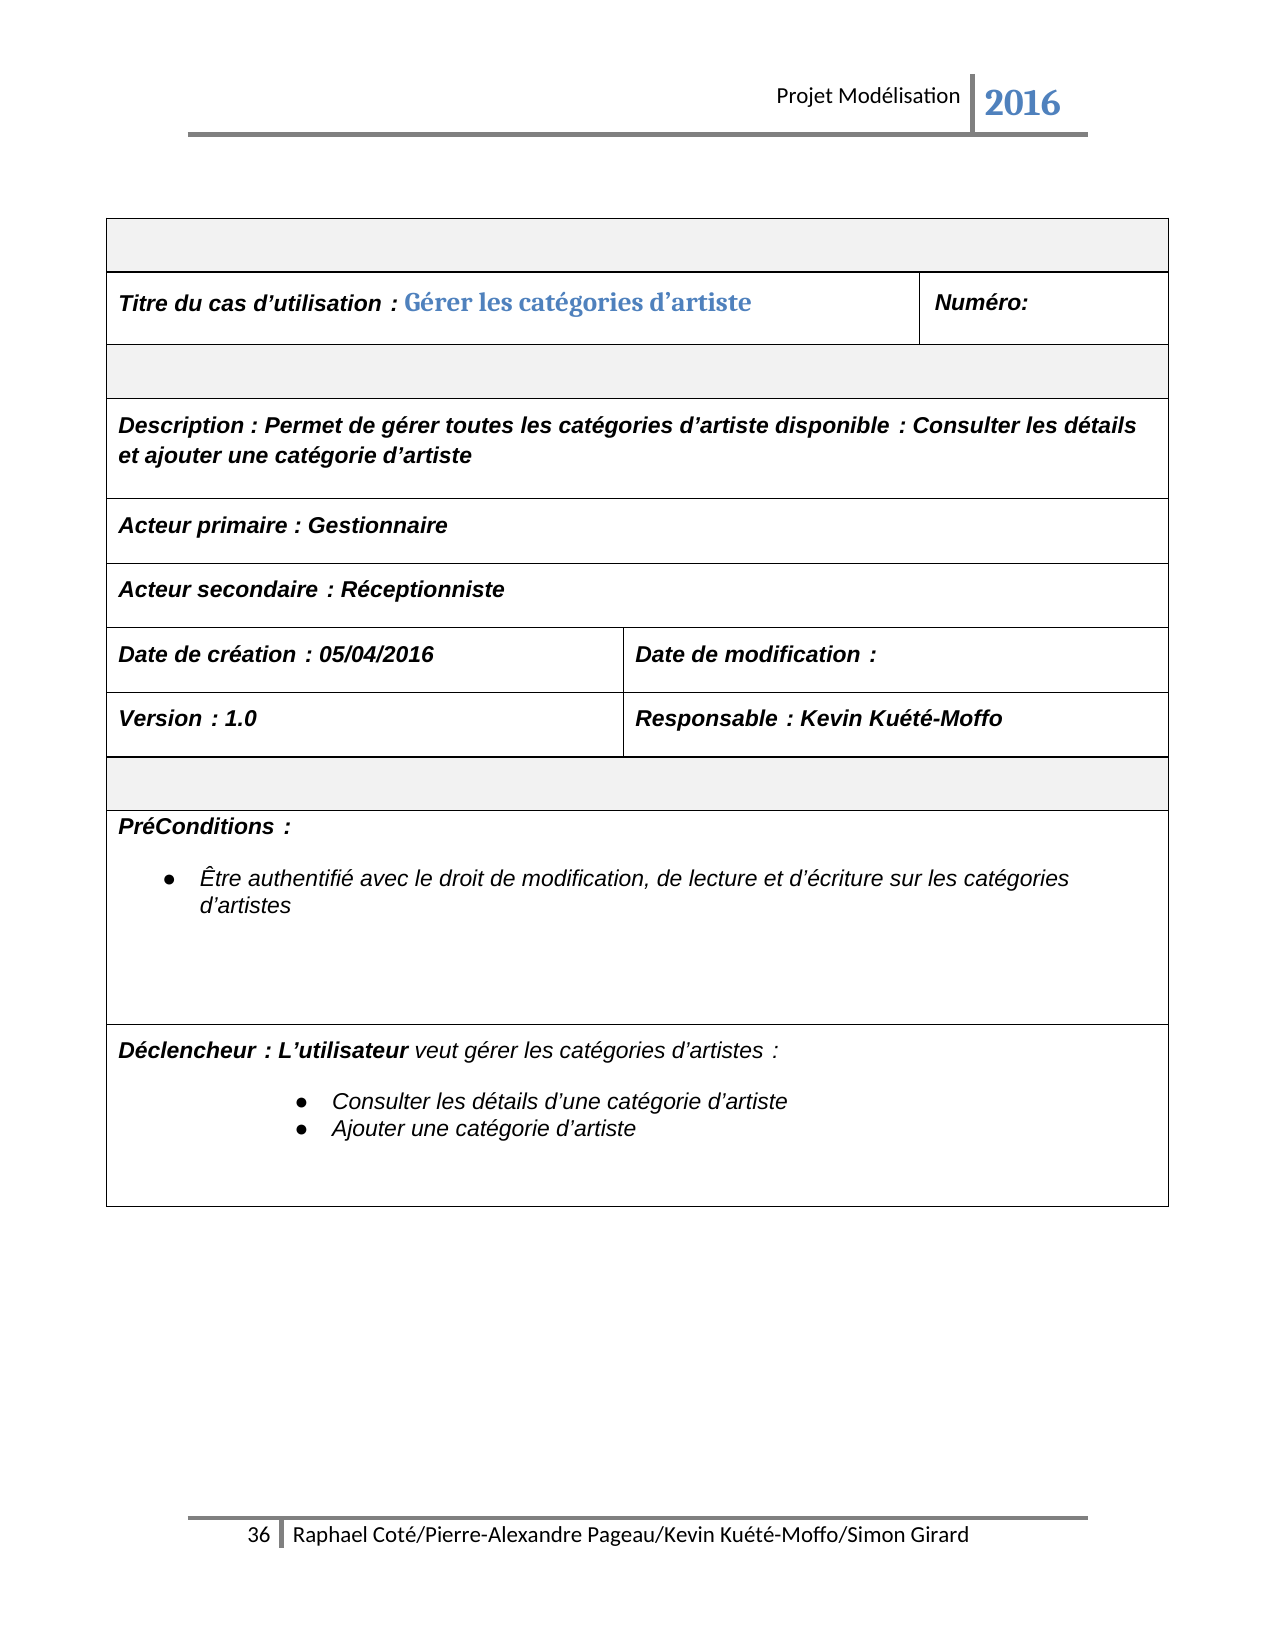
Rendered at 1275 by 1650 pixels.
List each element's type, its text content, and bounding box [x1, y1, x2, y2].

table_header [107, 219, 1168, 271]
table_cell Responsable : Kevin Kuété-Moffo [624, 693, 1168, 756]
table_cell Déclencheur : L’utilisateur veut gérer les catégories d’artistes : Consulter les détails d’une catégorie d’artiste Ajouter une catégorie d’artiste [107, 1025, 1168, 1206]
table_cell Description : Permet de gérer toutes les catégories d’artiste disponible : Consulter les détails et ajouter une catégorie d’artiste [107, 399, 1168, 498]
table_cell Acteur secondaire : Réceptionniste [107, 564, 1168, 627]
table_cell PréConditions : Être authentifié avec le droit de modification, de lecture et d’écriture sur les catégories d’artistes [107, 811, 1168, 1024]
table_cell [107, 345, 1168, 398]
table_cell Numéro: [920, 273, 1168, 344]
table_cell Titre du cas d’utilisation : Gérer les catégories d’artiste [107, 273, 919, 344]
table_cell [107, 758, 1168, 810]
table_cell Acteur primaire : Gestionnaire [107, 499, 1168, 563]
table_cell Date de modification : [624, 628, 1168, 692]
table_cell Date de création : 05/04/2016 [107, 628, 623, 692]
table_cell Version : 1.0 [107, 693, 623, 756]
